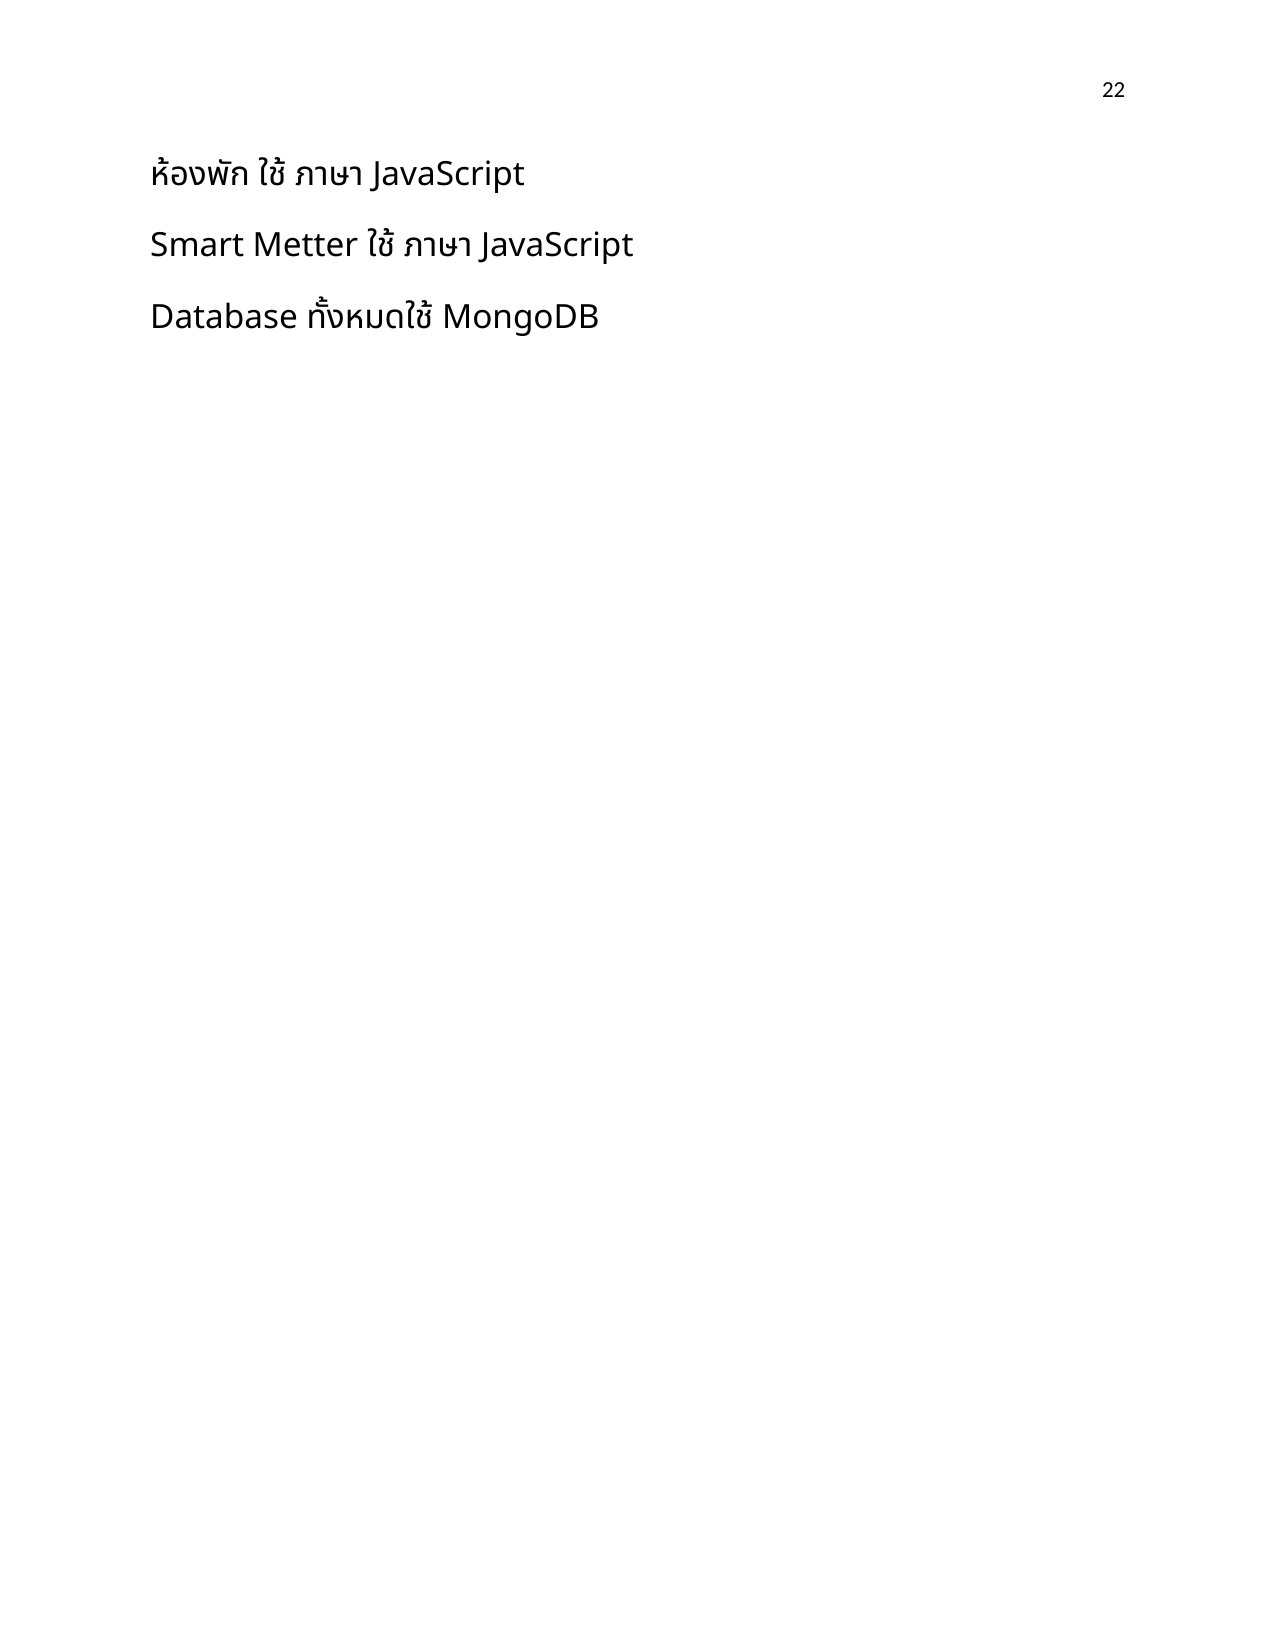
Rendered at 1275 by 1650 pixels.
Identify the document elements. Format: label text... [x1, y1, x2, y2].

text ห้องพัก ใช้ ภาษา JavaScript [150, 150, 1125, 201]
text Database ทั้งหมดใช้ MongoDB [150, 292, 1125, 343]
text Smart Metter ใช้ ภาษา JavaScript [150, 221, 1125, 272]
